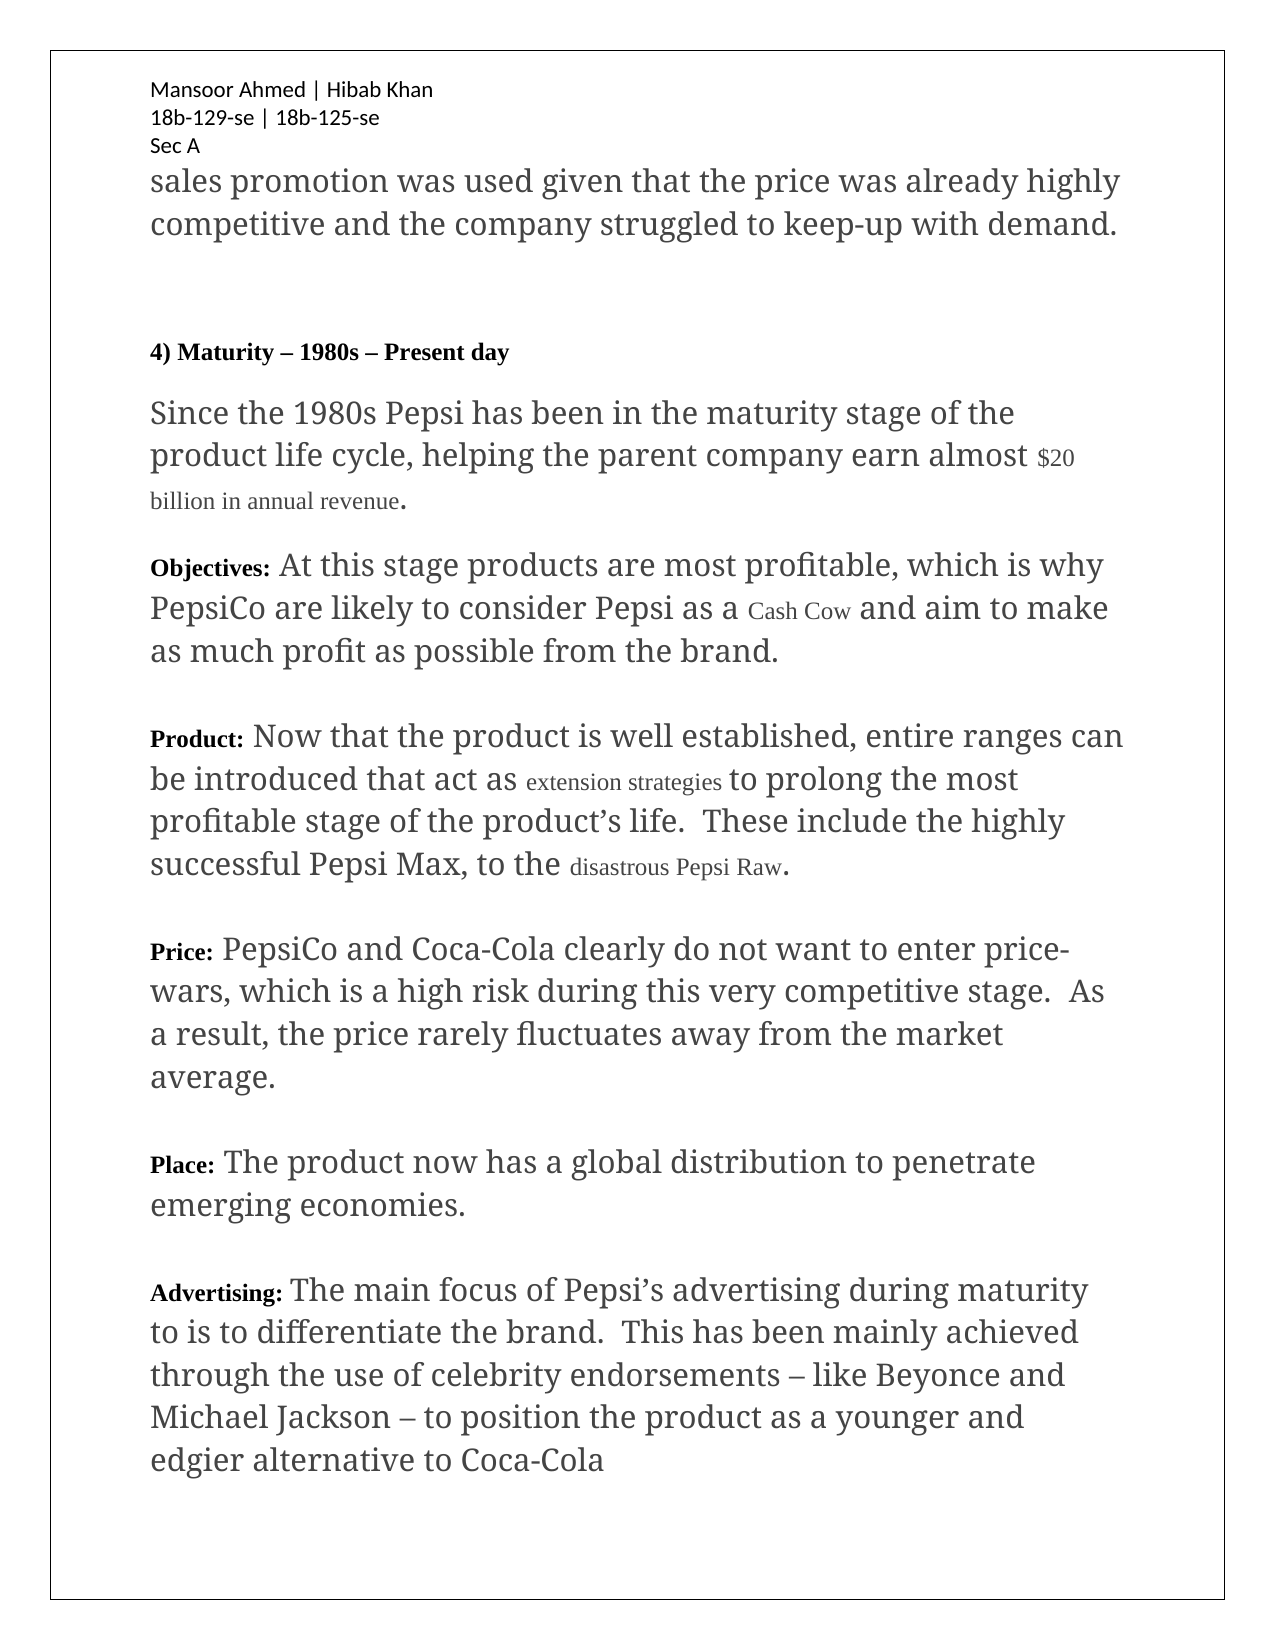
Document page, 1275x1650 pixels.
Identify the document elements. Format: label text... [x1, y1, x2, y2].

text 4) Maturity – 1980s – Present day [150, 337, 1125, 366]
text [150, 159, 1125, 244]
text Since the 1980s Pepsi has been in the maturity stage of the product life cycle, helping the parent company earn almost $20 billion in annual revenue. [150, 391, 1125, 518]
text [150, 543, 1125, 1481]
